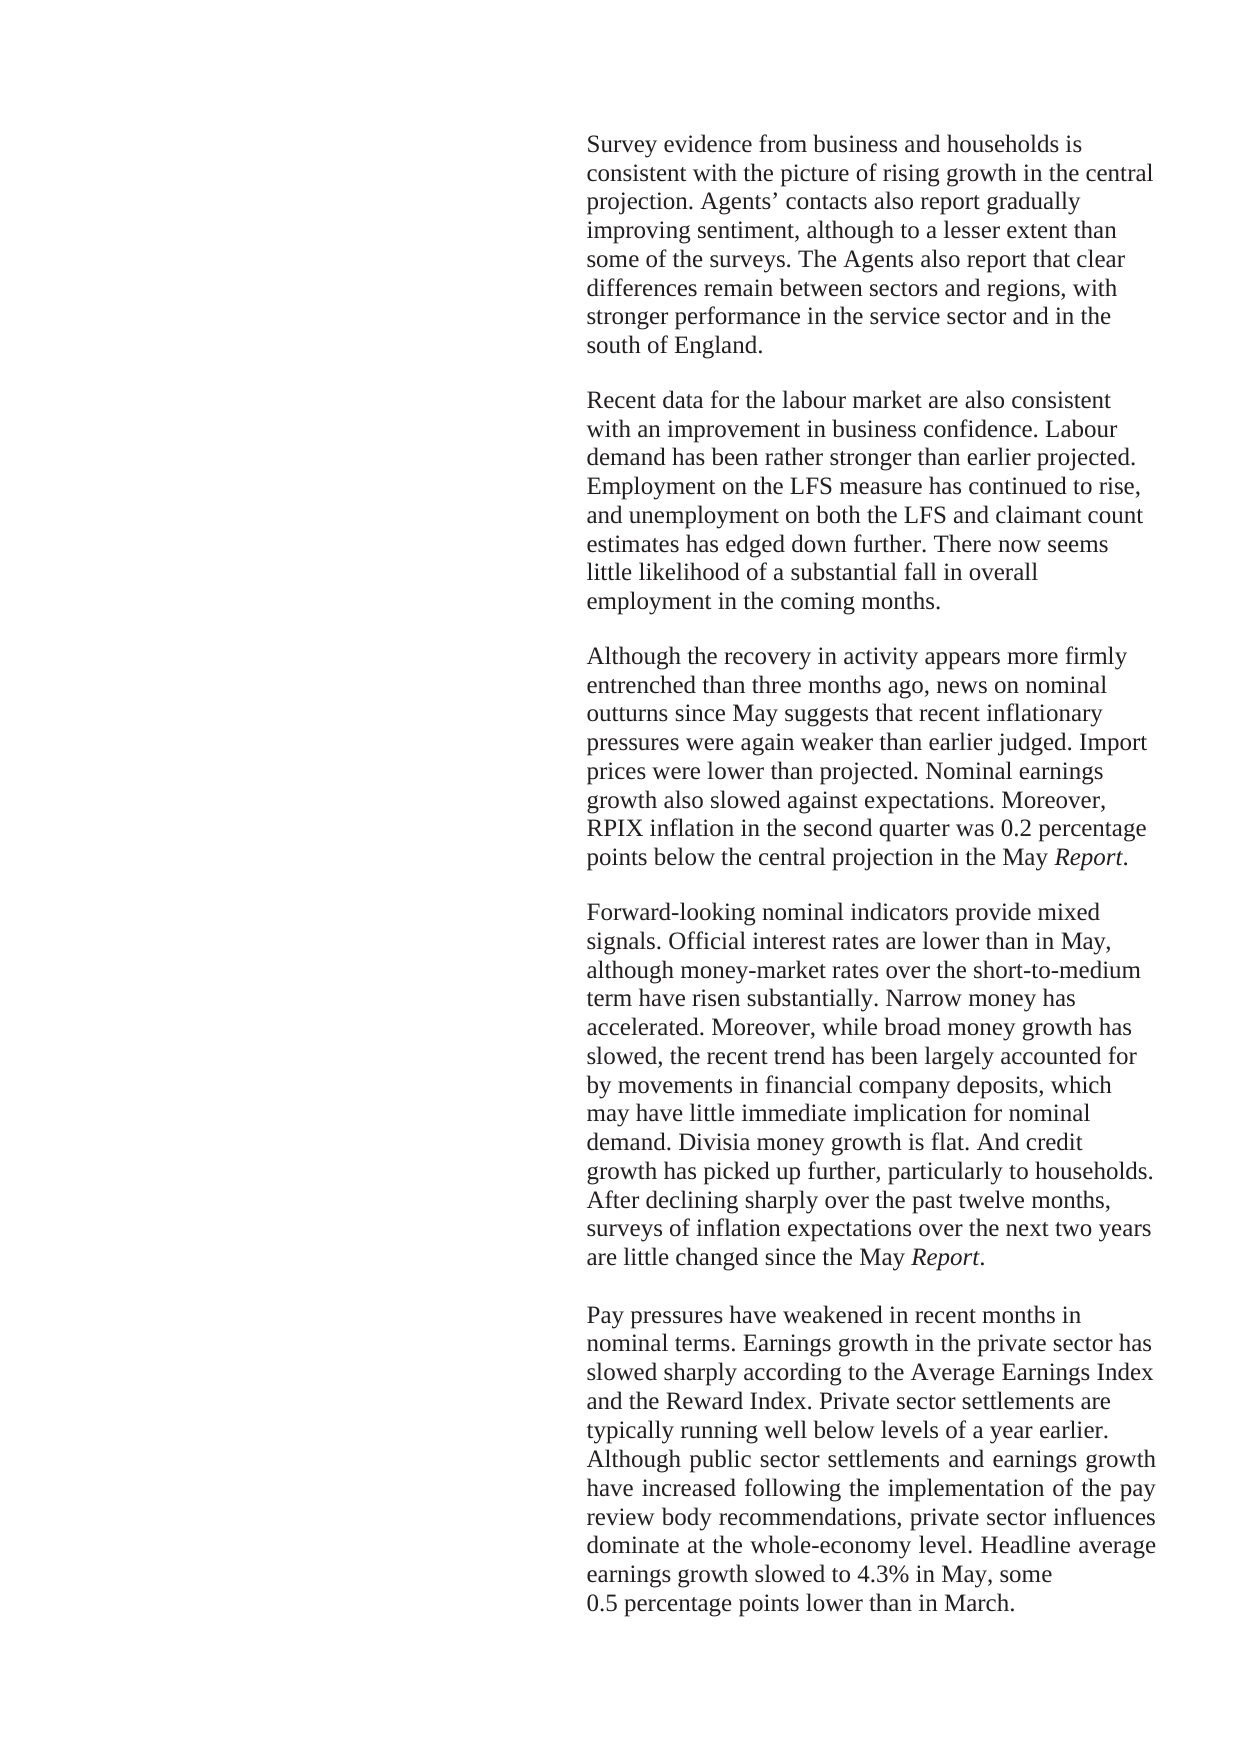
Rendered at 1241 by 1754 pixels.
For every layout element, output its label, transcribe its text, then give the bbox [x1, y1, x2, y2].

text Although public sector settlements and earnings growth have increased following the implementation of the pay review body recommendations, private sector influences dominate at the whole-economy level. Headline average earnings growth slowed to 4.3% in May, some [586, 1444, 1156, 1588]
text Although the recovery in activity appears more firmly entrenched than three months ago, news on nominal outturns since May suggests that recent inflationary pressures were again weaker than earlier judged. Import prices were lower than projected. Nominal earnings growth also slowed against expectations. Moreover, RPIX inflation in the second quarter was 0.2 percentage points below the central projection in the May Report. [586, 641, 1154, 871]
text Pay pressures have weakened in recent months in nominal terms. Earnings growth in the private sector has slowed sharply according to the Average Earnings Index and the Reward Index. Private sector settlements are typically running well below levels of a year earlier. [586, 1300, 1162, 1443]
text Recent data for the labour market are also consistent with an improvement in business confidence. Labour demand has been rather stronger than earlier projected. Employment on the LFS measure has continued to rise, and unemployment on both the LFS and claimant count estimates has edged down further. There now seems little likelihood of a substantial fall in overall employment in the coming months. [586, 385, 1146, 615]
text 0.5 percentage points lower than in March. [586, 1588, 1173, 1617]
text Forward-looking nominal indicators provide mixed signals. Official interest rates are lower than in May, although money-market rates over the short-to-medium term have risen substantially. Narrow money has accelerated. Moreover, while broad money growth has slowed, the recent trend has been largely accounted for by movements in financial company deposits, which may have little immediate implication for nominal demand. Divisia money growth is flat. And credit growth has picked up further, particularly to households. After declining sharply over the past twelve months, surveys of inflation expectations over the next two years are little changed since the May Report. [586, 897, 1154, 1271]
text Survey evidence from business and households is consistent with the picture of rising growth in the central projection. Agents’ contacts also report gradually improving sentiment, although to a lesser extent than some of the surveys. The Agents also report that clear differences remain between sectors and regions, with stronger performance in the service sector and in the south of England. [586, 129, 1156, 359]
